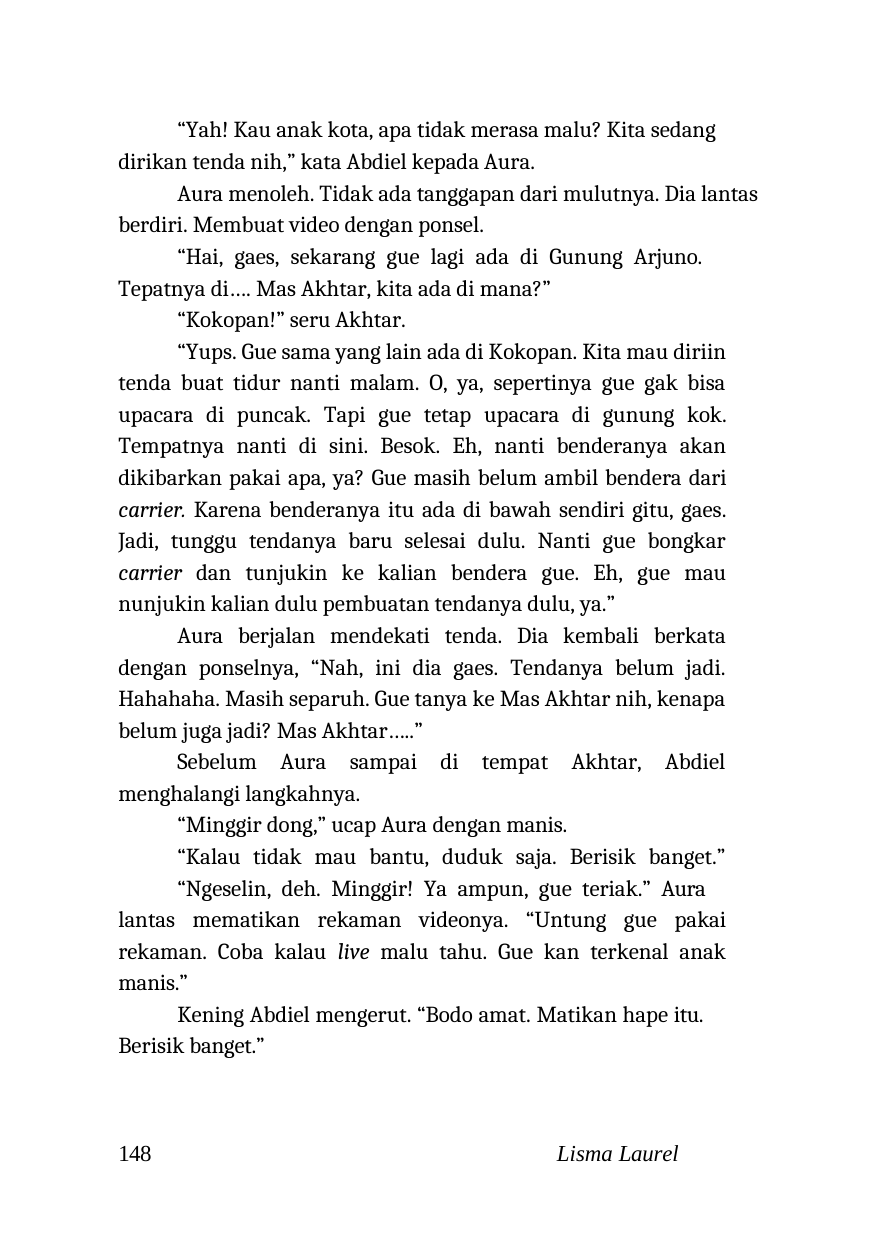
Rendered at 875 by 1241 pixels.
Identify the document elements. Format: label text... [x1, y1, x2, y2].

text “Kalau tidak mau bantu, duduk saja. Berisik banget.” “Ngeselin, deh. Minggir! Ya ampun, gue teriak.” Aura [177, 844, 726, 902]
text Tepatnya di…. Mas Akhtar, kita ada di mana?” “Kokopan!” seru Akhtar. [118, 275, 618, 333]
text Kening Abdiel mengerut. “Bodo amat. Matikan hape itu. [177, 1002, 768, 1028]
text “Minggir dong,” ucap Aura dengan manis. [177, 812, 768, 838]
text “Yups. Gue sama yang lain ada di Kokopan. Kita mau diriin tenda buat tidur nanti malam. O, ya, sepertinya gue gak bisa upacara di puncak. Tapi gue tetap upacara di gunung kok. Tempatnya nanti di sini. Besok. Eh, nanti benderanya akan dikibarkan pakai apa, ya? Gue masih belum ambil bendera dari carrier. Karena benderanya itu ada di bawah sendiri gitu, gaes. Jadi, tunggu tendanya baru selesai dulu. Nanti gue bongkar carrier dan tunjukin ke kalian bendera gue. Eh, gue mau nunjukin kalian dulu pembuatan tendanya dulu, ya.” [118, 338, 727, 617]
text Aura berjalan mendekati tenda. Dia kembali berkata dengan ponselnya, “Nah, ini dia gaes. Tendanya belum jadi. Hahahaha. Masih separuh. Gue tanya ke Mas Akhtar nih, kenapa belum juga jadi? Mas Akhtar…..” [118, 623, 726, 744]
text Aura menoleh. Tidak ada tanggapan dari mulutnya. Dia lantas berdiri. Membuat video dengan ponsel. [118, 180, 768, 238]
text lantas mematikan rekaman videonya. “Untung gue pakai rekaman. Coba kalau live malu tahu. Gue kan terkenal anak manis.” [118, 907, 727, 997]
text Sebelum Aura sampai di tempat Akhtar, Abdiel menghalangi langkahnya. [118, 749, 726, 807]
text “Yah! Kau anak kota, apa tidak merasa malu? Kita sedang dirikan tenda nih,” kata Abdiel kepada Aura. [118, 117, 768, 175]
text Berisik banget.” [118, 1033, 768, 1060]
text “Hai, gaes, sekarang gue lagi ada di Gunung Arjuno. [177, 244, 768, 270]
